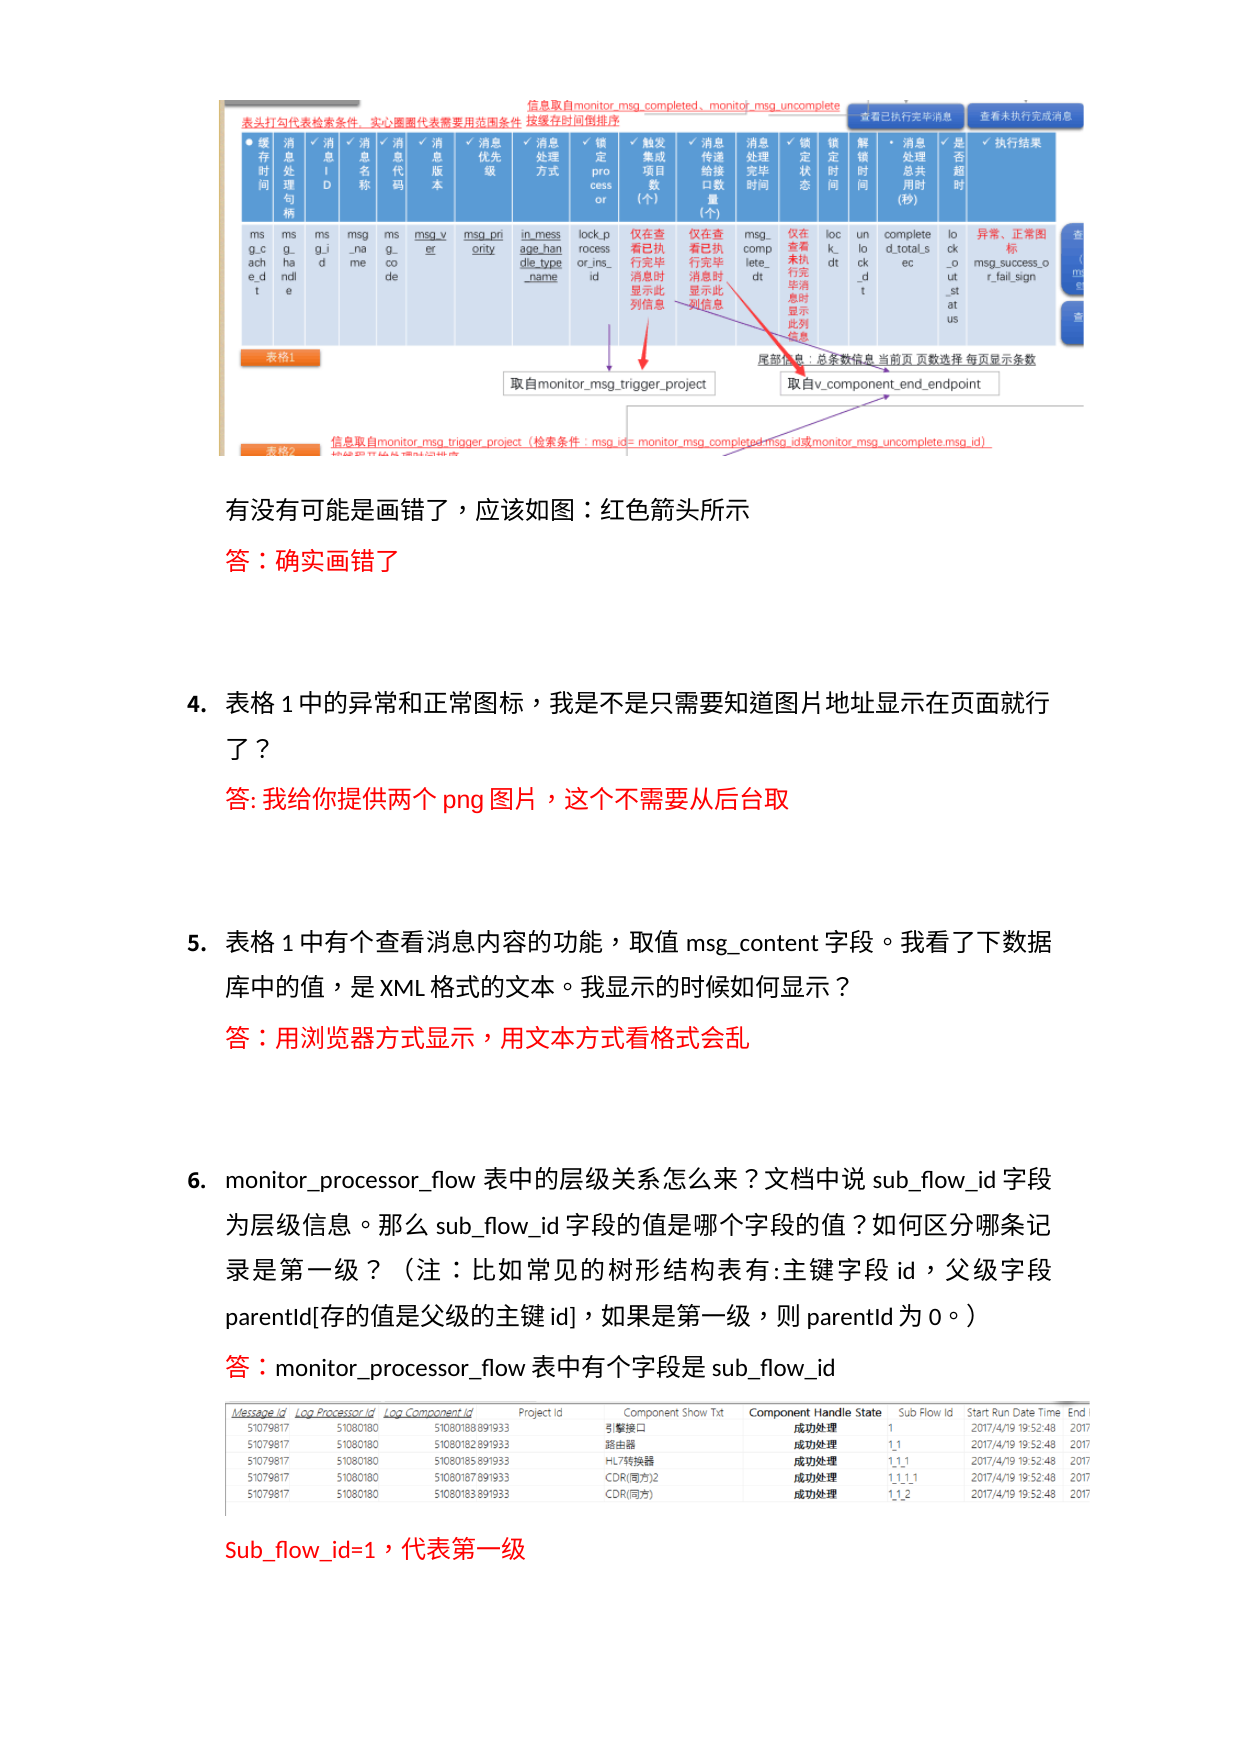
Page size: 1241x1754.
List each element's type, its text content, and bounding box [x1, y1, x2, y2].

list 答：monitor_processor_flow 表中有个字段是sub_flow_id [225, 1347, 1053, 1383]
list Sub_flow_id=1，代表第一级 [225, 1529, 1053, 1565]
list 答: 我给你提供两个png图片，这个不需要从后台取 [225, 780, 1053, 816]
list 表格1中有个查看消息内容的功能，取值msg_content字段。我看了下数据库中的值，是XML格式的文本。我显示的时候如何显示？ [187, 926, 1053, 1003]
list 表格1中的异常和正常图标，我是不是只需要知道图片地址显示在页面就行了？ [187, 687, 1053, 764]
list 有没有可能是画错了，应该如图：红色箭头所示 [225, 456, 1053, 526]
list monitor_processor_flow 表中的层级关系怎么来？文档中说sub_flow_id字段为层级信息。那么sub_flow_id字段的值是哪个字段的值？如何区分哪条记录是第一级？（注：比如常见的树形结构表有:主键字段id，父级字段parentId[存的值是父级的主键id]，如果是第一级，则parentId为0。） [187, 1164, 1053, 1332]
list 答：确实画错了 [225, 541, 1053, 577]
picture [218, 100, 1084, 456]
picture [225, 1401, 1090, 1516]
list 答：用浏览器方式显示，用文本方式看格式会乱 [225, 1018, 1053, 1054]
